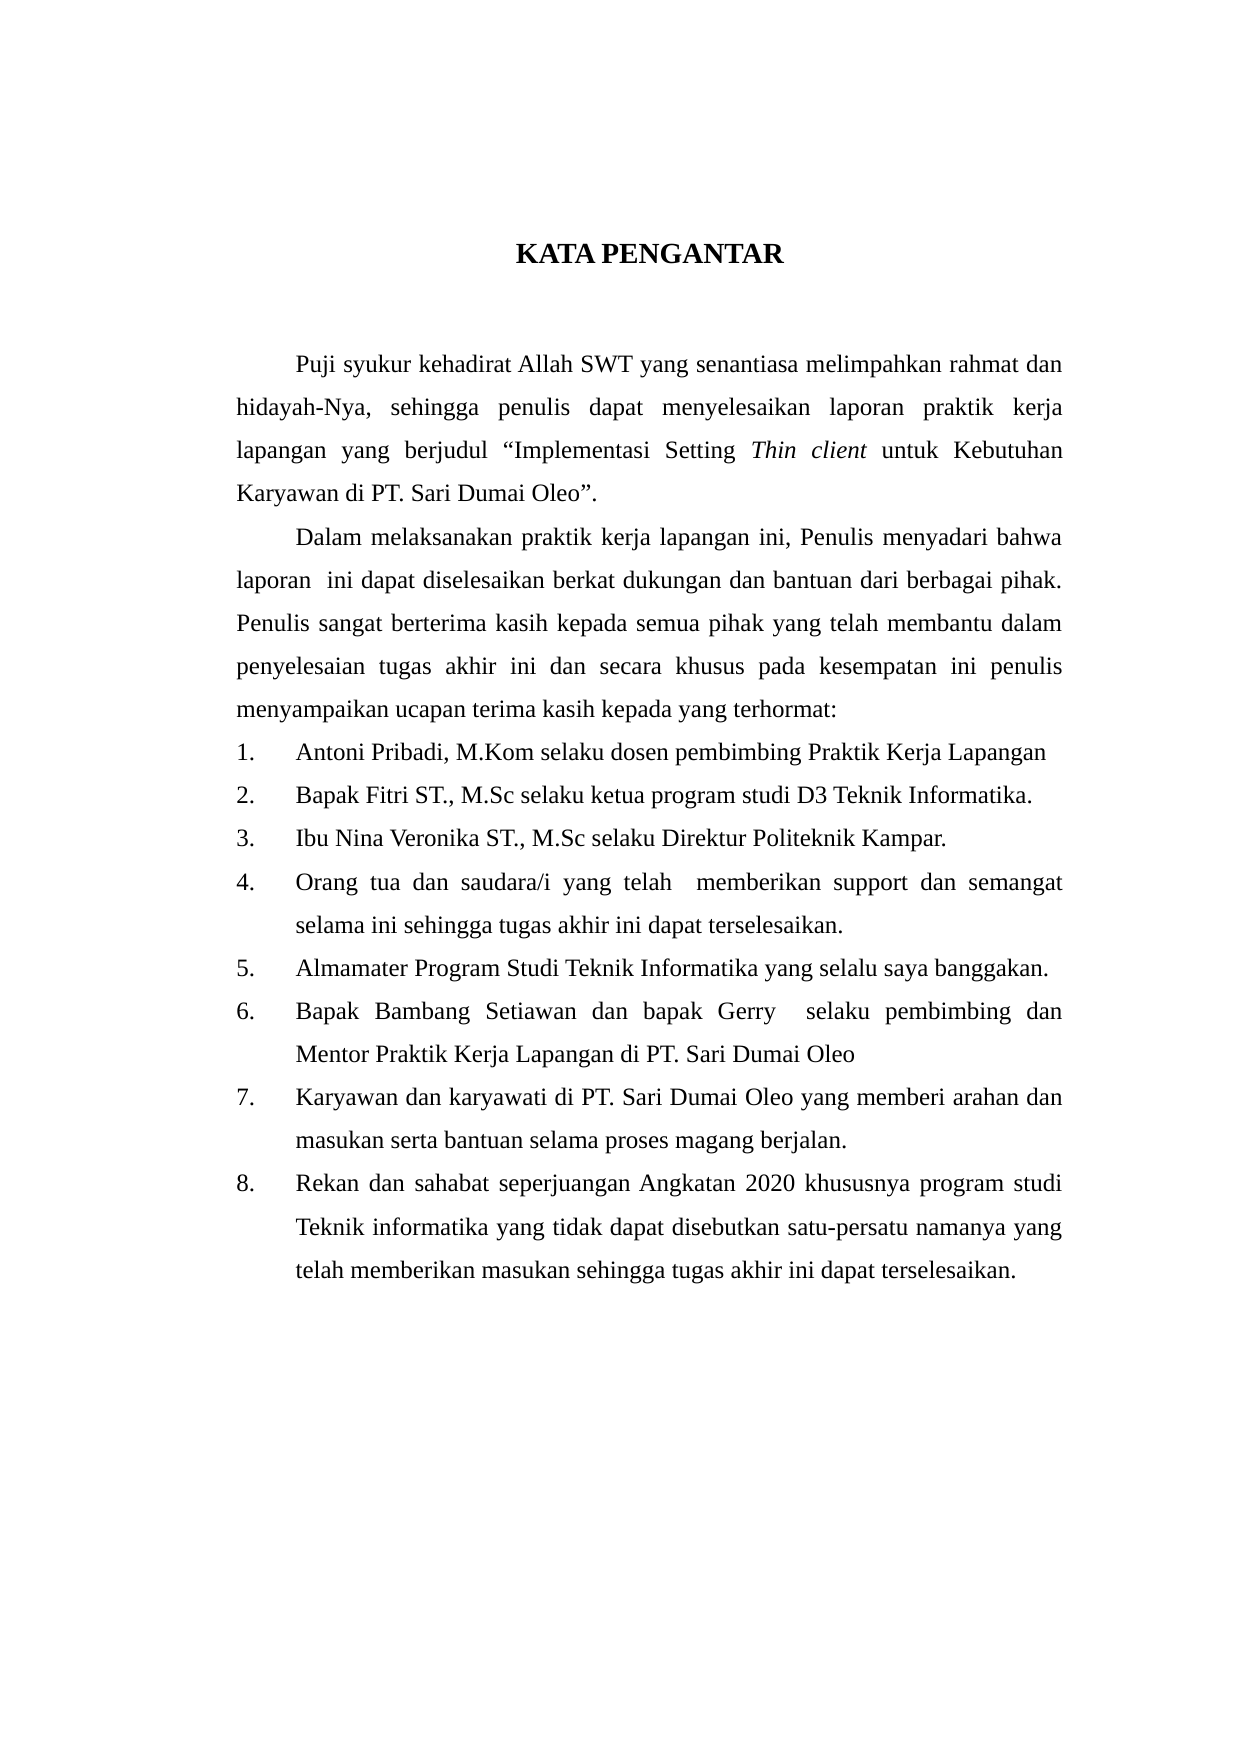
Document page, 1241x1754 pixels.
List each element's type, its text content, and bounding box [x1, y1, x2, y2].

list Bapak Bambang Setiawan dan bapak Gerry selaku pembimbing dan Mentor Praktik Kerja Lapangan di PT. Sari Dumai Oleo [236, 996, 1063, 1068]
list Orang tua dan saudara/i yang telah memberikan support dan semangat selama ini sehingga tugas akhir ini dapat terselesaikan. [236, 867, 1063, 938]
subtitle KATA PENGANTAR [236, 236, 1063, 270]
text Dalam melaksanakan praktik kerja lapangan ini, Penulis menyadari bahwa laporan ini dapat diselesaikan berkat dukungan dan bantuan dari berbagai pihak. Penulis sangat berterima kasih kepada semua pihak yang telah membantu dalam penyelesaian tugas akhir ini dan secara khusus pada kesempatan ini penulis menyampaikan ucapan terima kasih kepada yang terhormat: [236, 522, 1063, 723]
list Almamater Program Studi Teknik Informatika yang selalu saya banggakan. [236, 953, 1063, 982]
list Karyawan dan karyawati di PT. Sari Dumai Oleo yang memberi arahan dan masukan serta bantuan selama proses magang berjalan. [236, 1082, 1063, 1154]
list Rekan dan sahabat seperjuangan Angkatan 2020 khususnya program studi Teknik informatika yang tidak dapat disebutkan satu-persatu namanya yang telah memberikan masukan sehingga tugas akhir ini dapat terselesaikan. [236, 1168, 1063, 1283]
list Ibu Nina Veronika ST., M.Sc selaku Direktur Politeknik Kampar. [236, 823, 1063, 852]
list Bapak Fitri ST., M.Sc selaku ketua program studi D3 Teknik Informatika. [236, 780, 1063, 809]
text Puji syukur kehadirat Allah SWT yang senantiasa melimpahkan rahmat dan hidayah-Nya, sehingga penulis dapat menyelesaikan laporan praktik kerja lapangan yang berjudul “Implementasi Setting Thin client untuk Kebutuhan Karyawan di PT. Sari Dumai Oleo”. [236, 349, 1063, 507]
list Antoni Pribadi, M.Kom selaku dosen pembimbing Praktik Kerja Lapangan [236, 737, 1063, 766]
